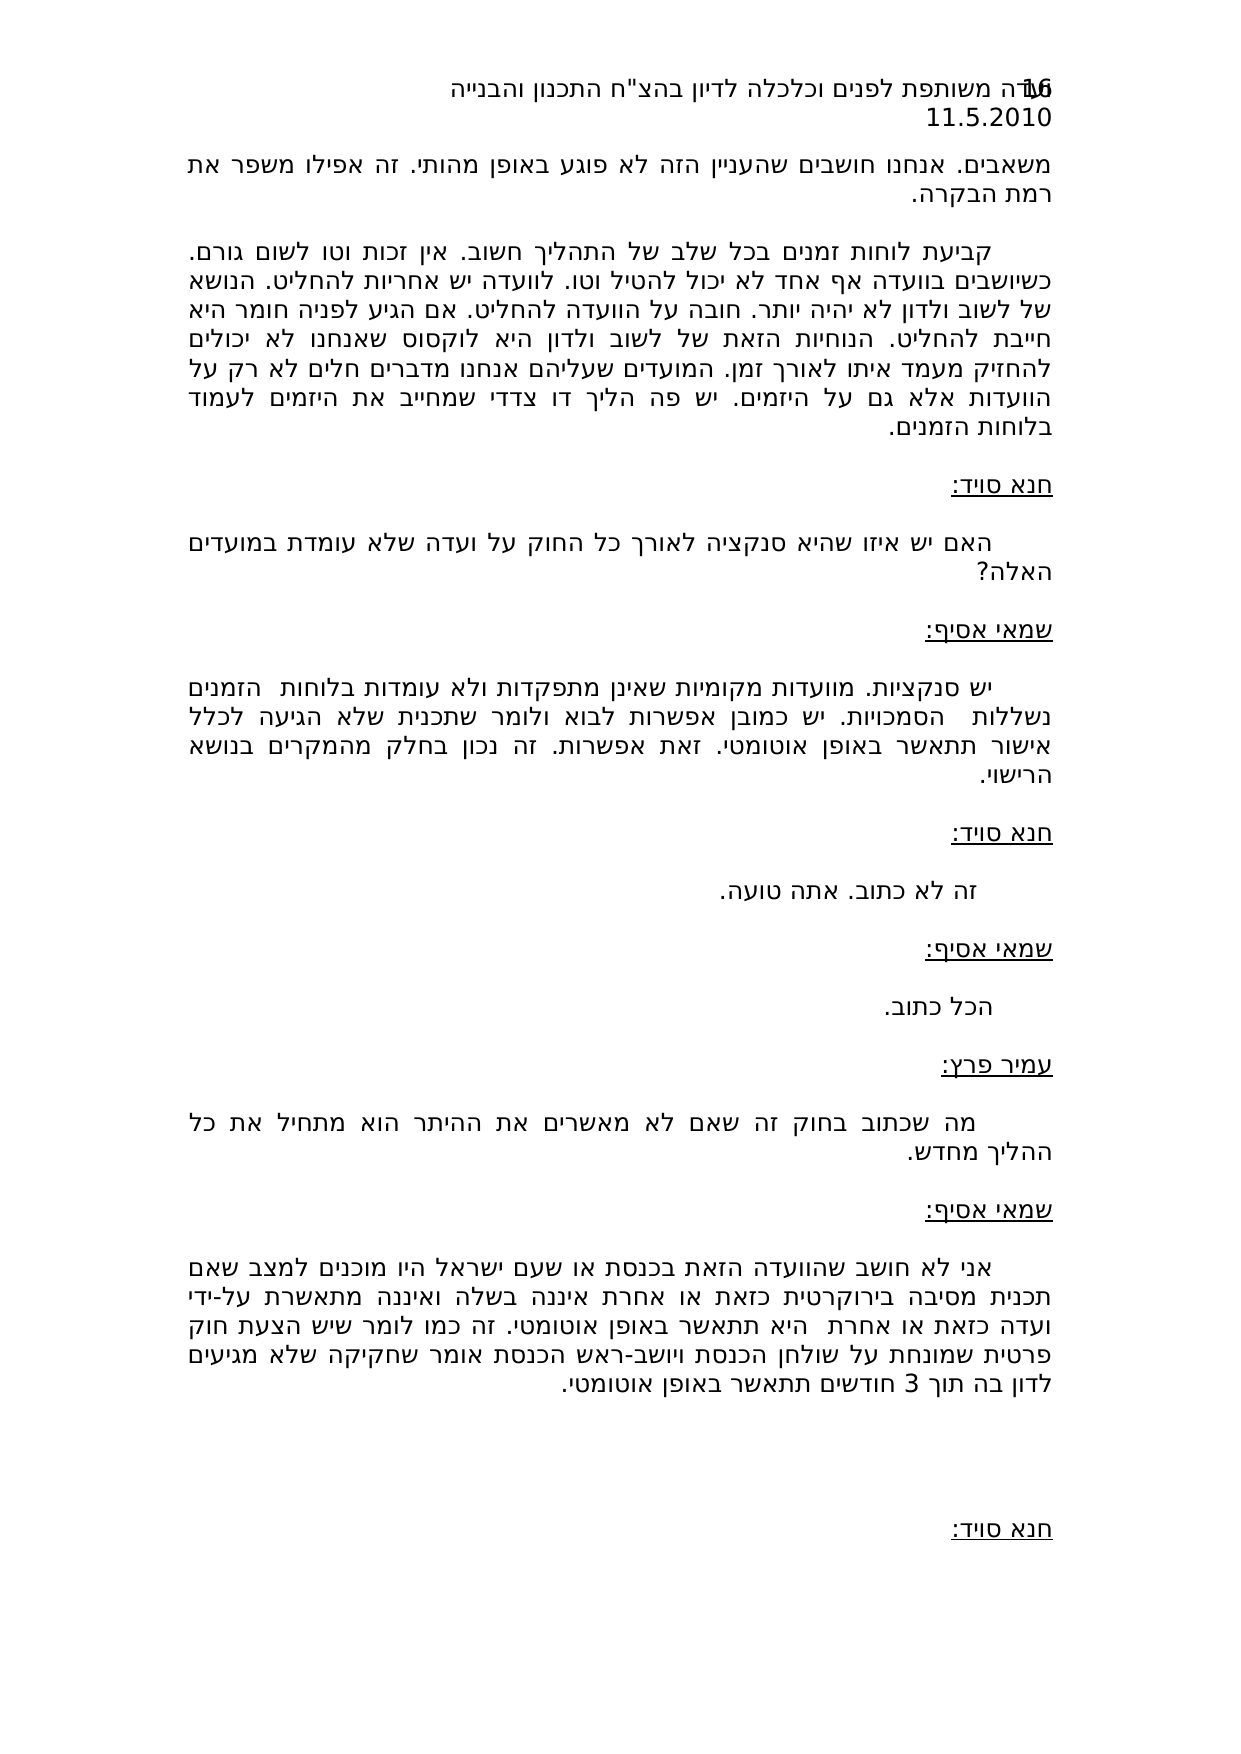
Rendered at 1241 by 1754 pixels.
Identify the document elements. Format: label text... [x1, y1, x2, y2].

text קביעת לוחות זמנים בכל שלב של התהליך חשוב. אין זכות וטו לשום גורם. כשיושבים בוועדה אף אחד לא יכול להטיל וטו. לוועדה יש אחריות להחליט. הנושא של לשוב ולדון לא יהיה יותר. חובה על הוועדה להחליט. אם הגיע לפניה חומר היא חייבת להחליט. הנוחיות הזאת של לשוב ולדון היא לוקסוס שאנחנו לא יכולים להחזיק מעמד איתו לאורך זמן. המועדים שעליהם אנחנו מדברים חלים לא רק על הוועדות אלא גם על היזמים. יש פה הליך דו צדדי שמחייב את היזמים לעמוד בלוחות הזמנים. [187, 237, 1053, 441]
text שמאי אסיף: [187, 615, 1053, 644]
text אני לא חושב שהוועדה הזאת בכנסת או שעם ישראל היו מוכנים למצב שאם תכנית מסיבה בירוקרטית כזאת או אחרת איננה בשלה ואיננה מתאשרת על-ידי ועדה כזאת או אחרת היא תתאשר באופן אוטומטי. זה כמו לומר שיש הצעת חוק פרטית שמונחת על שולחן הכנסת ויושב-ראש הכנסת אומר שחקיקה שלא מגיעים לדון בה תוך 3 חודשים תתאשר באופן אוטומטי. [187, 1253, 1053, 1399]
text זה לא כתוב. אתה טועה. [187, 876, 1053, 905]
text הכל כתוב. [187, 992, 1053, 1021]
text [187, 150, 1053, 208]
text חנא סויד: [187, 1514, 1053, 1543]
text שמאי אסיף: [187, 934, 1053, 963]
text יש סנקציות. מוועדות מקומיות שאינן מתפקדות ולא עומדות בלוחות הזמנים נשללות הסמכויות. יש כמובן אפשרות לבוא ולומר שתכנית שלא הגיעה לכלל אישור תתאשר באופן אוטומטי. זאת אפשרות. זה נכון בחלק מהמקרים בנושא הרישוי. [187, 673, 1053, 789]
text שמאי אסיף: [187, 1195, 1053, 1224]
text האם יש איזו שהיא סנקציה לאורך כל החוק על ועדה שלא עומדת במועדים האלה? [187, 528, 1053, 586]
text חנא סויד: [187, 470, 1053, 499]
text מה שכתוב בחוק זה שאם לא מאשרים את ההיתר הוא מתחיל את כל ההליך מחדש. [187, 1108, 1053, 1166]
text חנא סויד: [187, 818, 1053, 847]
text עמיר פרץ: [187, 1050, 1053, 1079]
